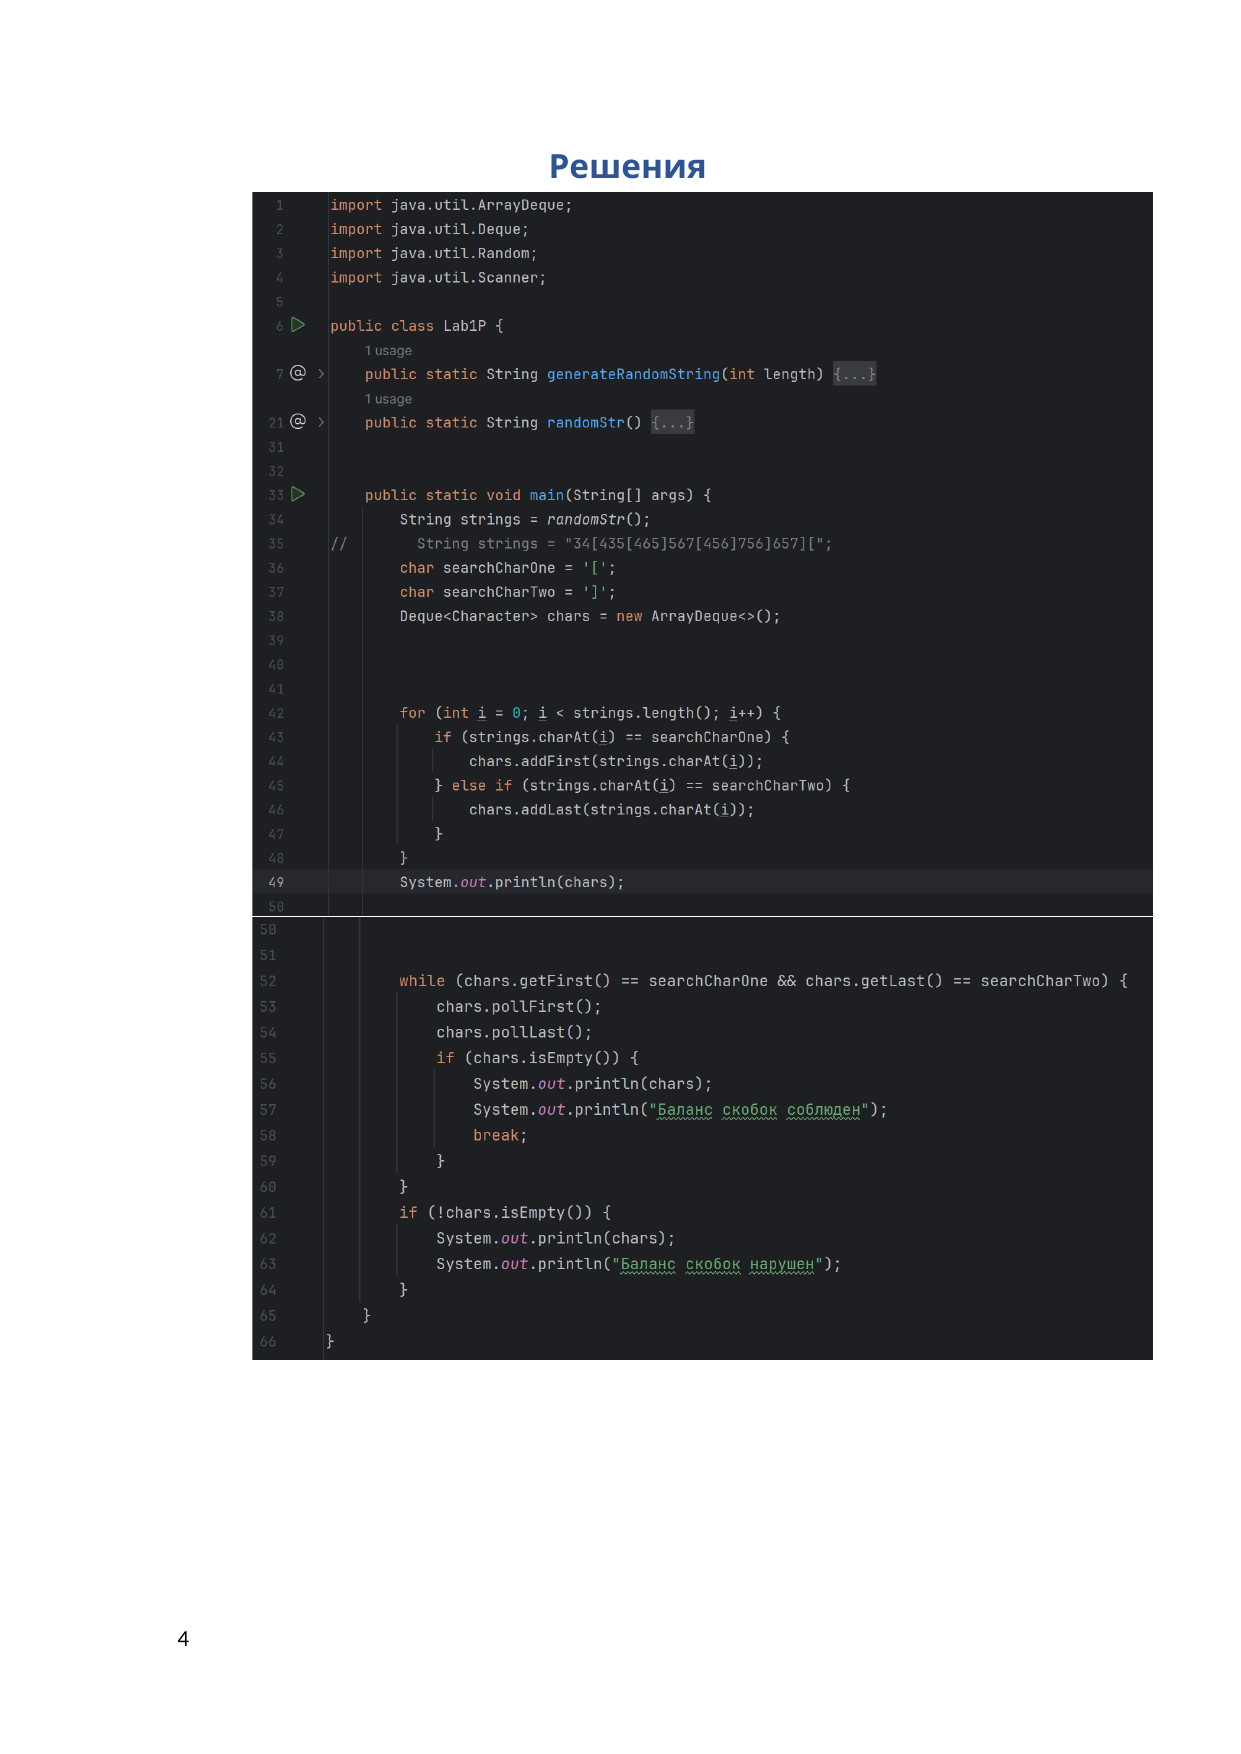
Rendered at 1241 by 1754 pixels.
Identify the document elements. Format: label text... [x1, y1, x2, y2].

subtitle Решения [177, 143, 1078, 188]
picture [252, 917, 1153, 1360]
picture [252, 192, 1153, 916]
